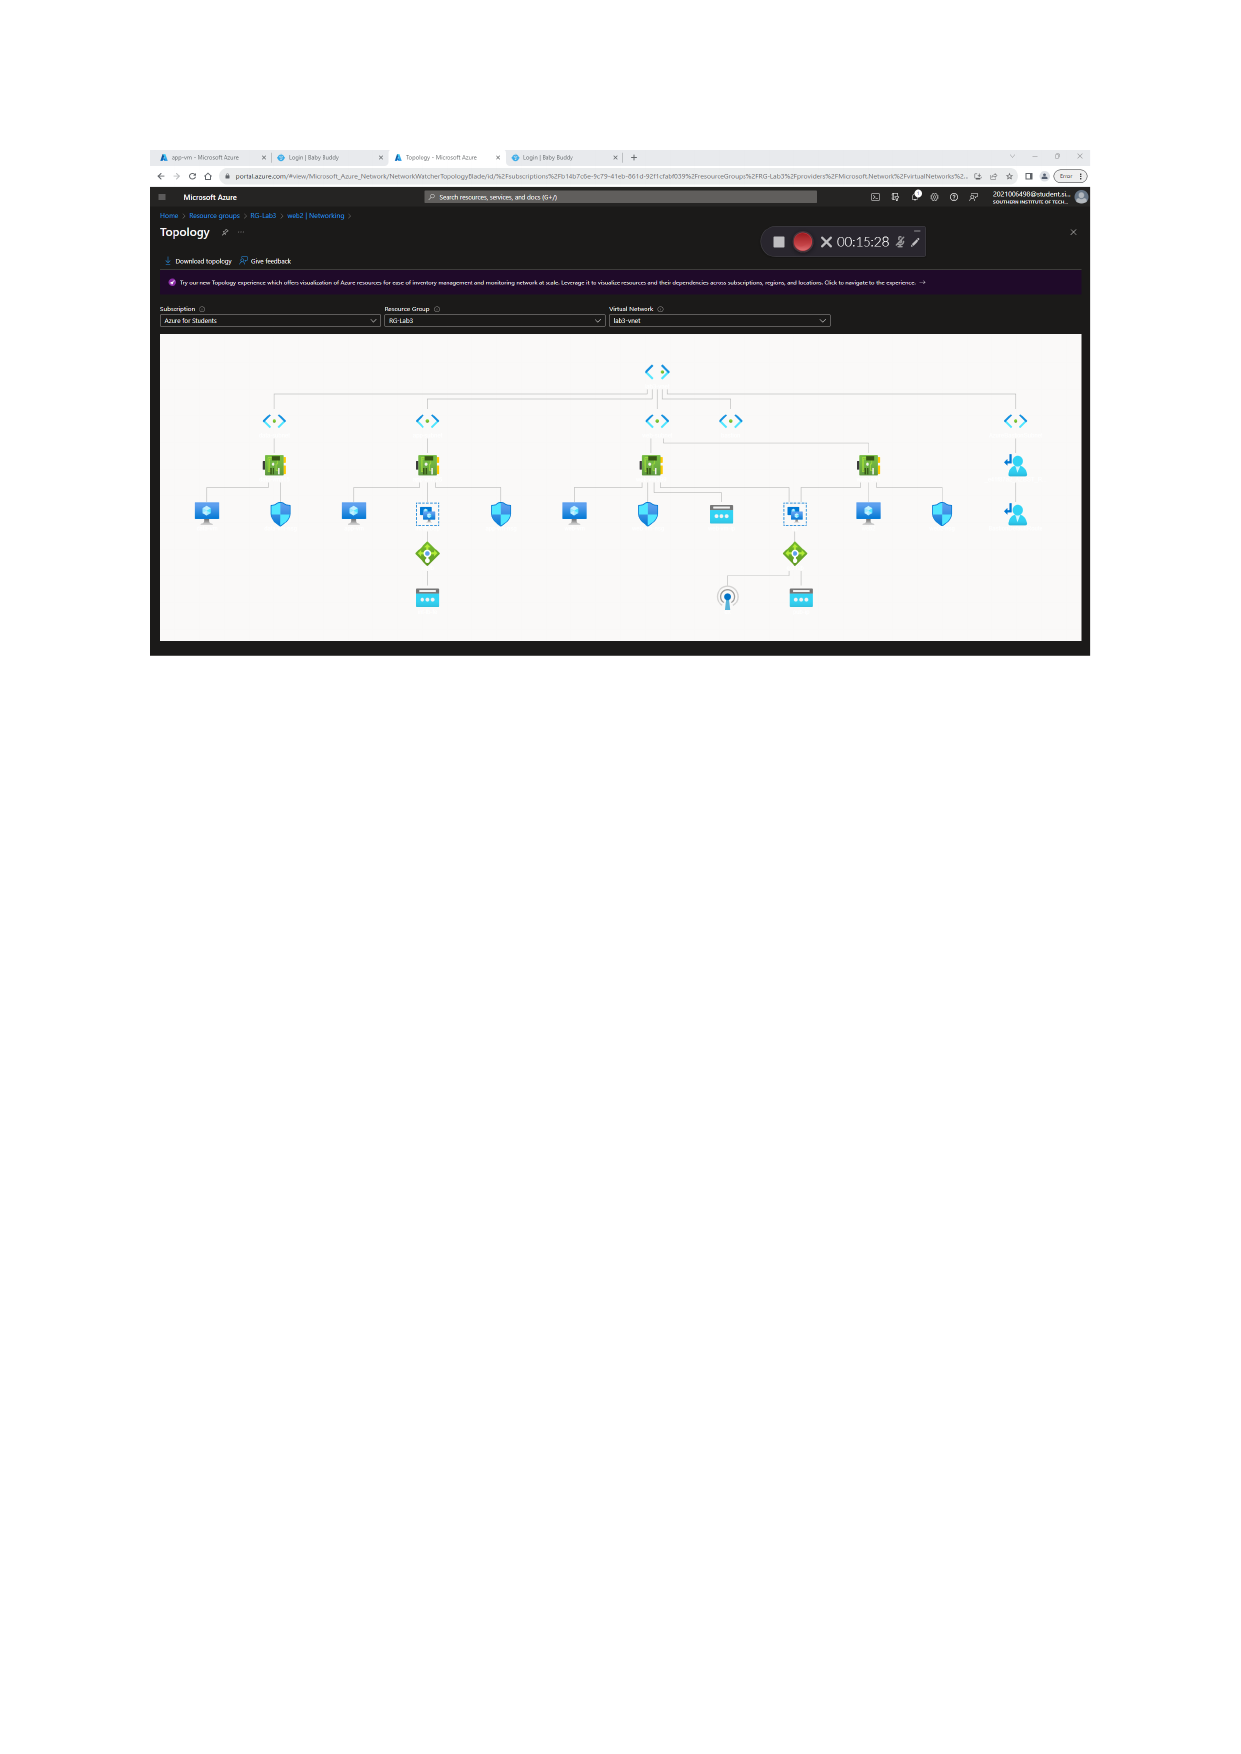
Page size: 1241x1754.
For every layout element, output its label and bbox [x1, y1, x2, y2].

picture [150, 150, 1091, 656]
